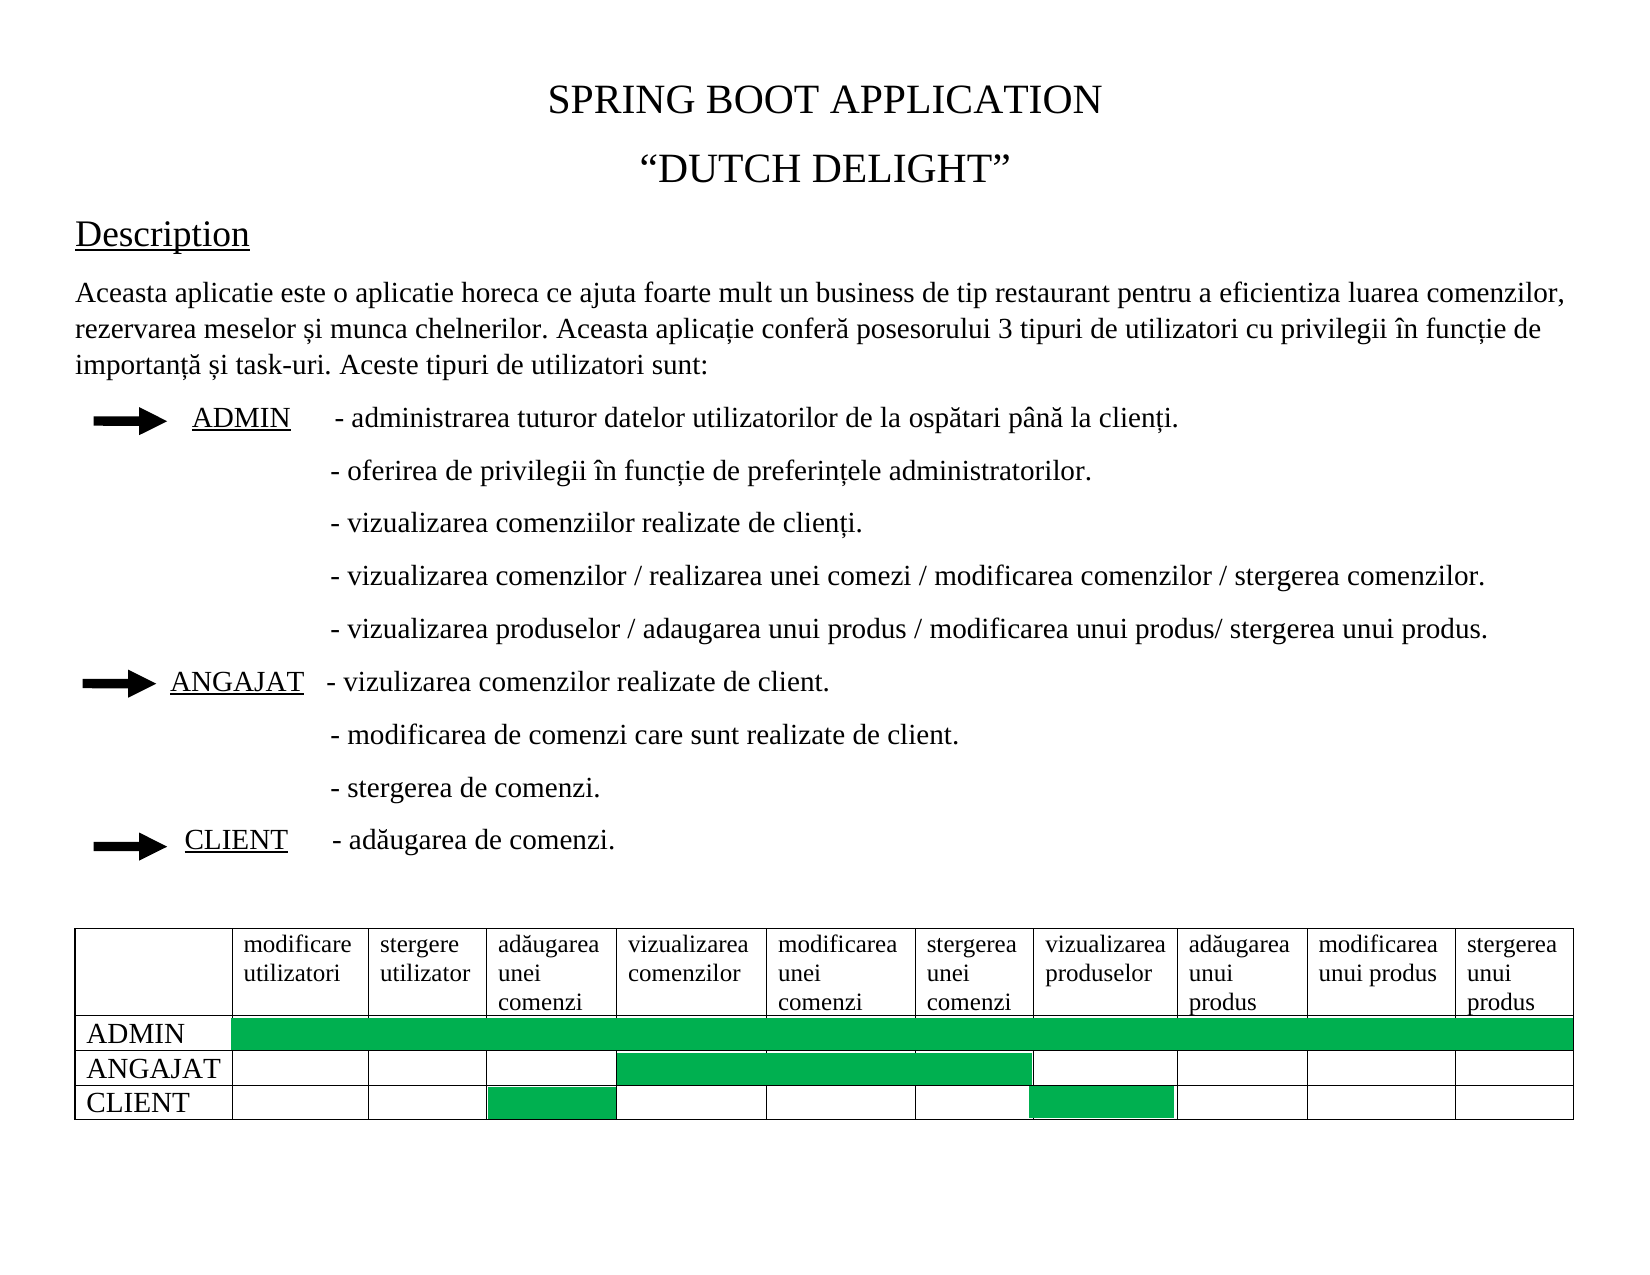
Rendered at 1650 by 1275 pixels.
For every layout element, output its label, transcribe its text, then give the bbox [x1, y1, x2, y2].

table_cell [1034, 1051, 1177, 1084]
table_header modificare utilizatori [233, 929, 368, 1015]
table_cell CLIENT [76, 1086, 232, 1119]
text - vizualizarea comenzilor / realizarea unei comezi / modificarea comenzilor / stergerea comenzilor. [75, 558, 1575, 592]
table_header stergerea unei comenzi [916, 929, 1033, 1015]
table_cell [617, 1086, 766, 1119]
text ADMIN - administrarea tuturor datelor utilizatorilor de la ospătari până la clienți. [75, 400, 1575, 433]
text ANGAJAT - vizulizarea comenzilor realizate de client. [75, 664, 1575, 698]
text - stergerea de comenzi. [75, 770, 1575, 803]
text - vizualizarea produselor / adaugarea unui produs / modificarea unui produs/ stergerea unui produs. [75, 611, 1575, 645]
text “DUTCH DELIGHT” [75, 143, 1575, 191]
table_header vizualizarea comenzilor [617, 929, 766, 1015]
table_cell [1178, 1051, 1307, 1084]
table_cell [233, 1086, 368, 1119]
table_cell [1034, 1086, 1177, 1119]
table_header modificarea unui produs [1308, 929, 1455, 1015]
text CLIENT - adăugarea de comenzi. [75, 822, 1575, 856]
text Aceasta aplicatie este o aplicatie horeca ce ajuta foarte mult un business de tip restaurant pentru a eficientiza luarea comenzilor, rezervarea meselor și munca chelnerilor. Aceasta aplicație conferă posesorului 3 tipuri de utilizatori cu privilegii în funcție de importanță și task-uri. Aceste tipuri de utilizatori sunt: [75, 275, 1575, 381]
text - vizualizarea comenziilor realizate de clienți. [75, 506, 1575, 539]
table_cell [1308, 1051, 1455, 1084]
table_header vizualizarea produselor [1034, 929, 1177, 1015]
table_cell ANGAJAT [76, 1051, 232, 1084]
table_cell [487, 1051, 616, 1084]
table_cell [233, 1051, 368, 1084]
text Description [75, 212, 1575, 255]
table_header stergere utilizator [369, 929, 486, 1015]
table_cell [1178, 1086, 1307, 1119]
table_cell [916, 1086, 1033, 1119]
table_header adăugarea unui produs [1178, 929, 1307, 1015]
table_header stergerea unui produs [1456, 929, 1573, 1015]
table_cell [1456, 1086, 1573, 1119]
table_header [76, 929, 232, 1015]
text SPRING BOOT APPLICATION [75, 75, 1575, 123]
table_cell [767, 1086, 915, 1119]
table_cell [369, 1086, 486, 1119]
text - oferirea de privilegii în funcție de preferințele administratorilor. [75, 453, 1575, 486]
table_header modificarea unei comenzi [767, 929, 915, 1015]
table_cell [1456, 1051, 1573, 1084]
table_cell [369, 1051, 486, 1084]
table_header adăugarea unei comenzi [487, 929, 616, 1015]
table_cell [1308, 1086, 1455, 1119]
text - modificarea de comenzi care sunt realizate de client. [75, 717, 1575, 750]
table_cell ADMIN [76, 1016, 232, 1050]
